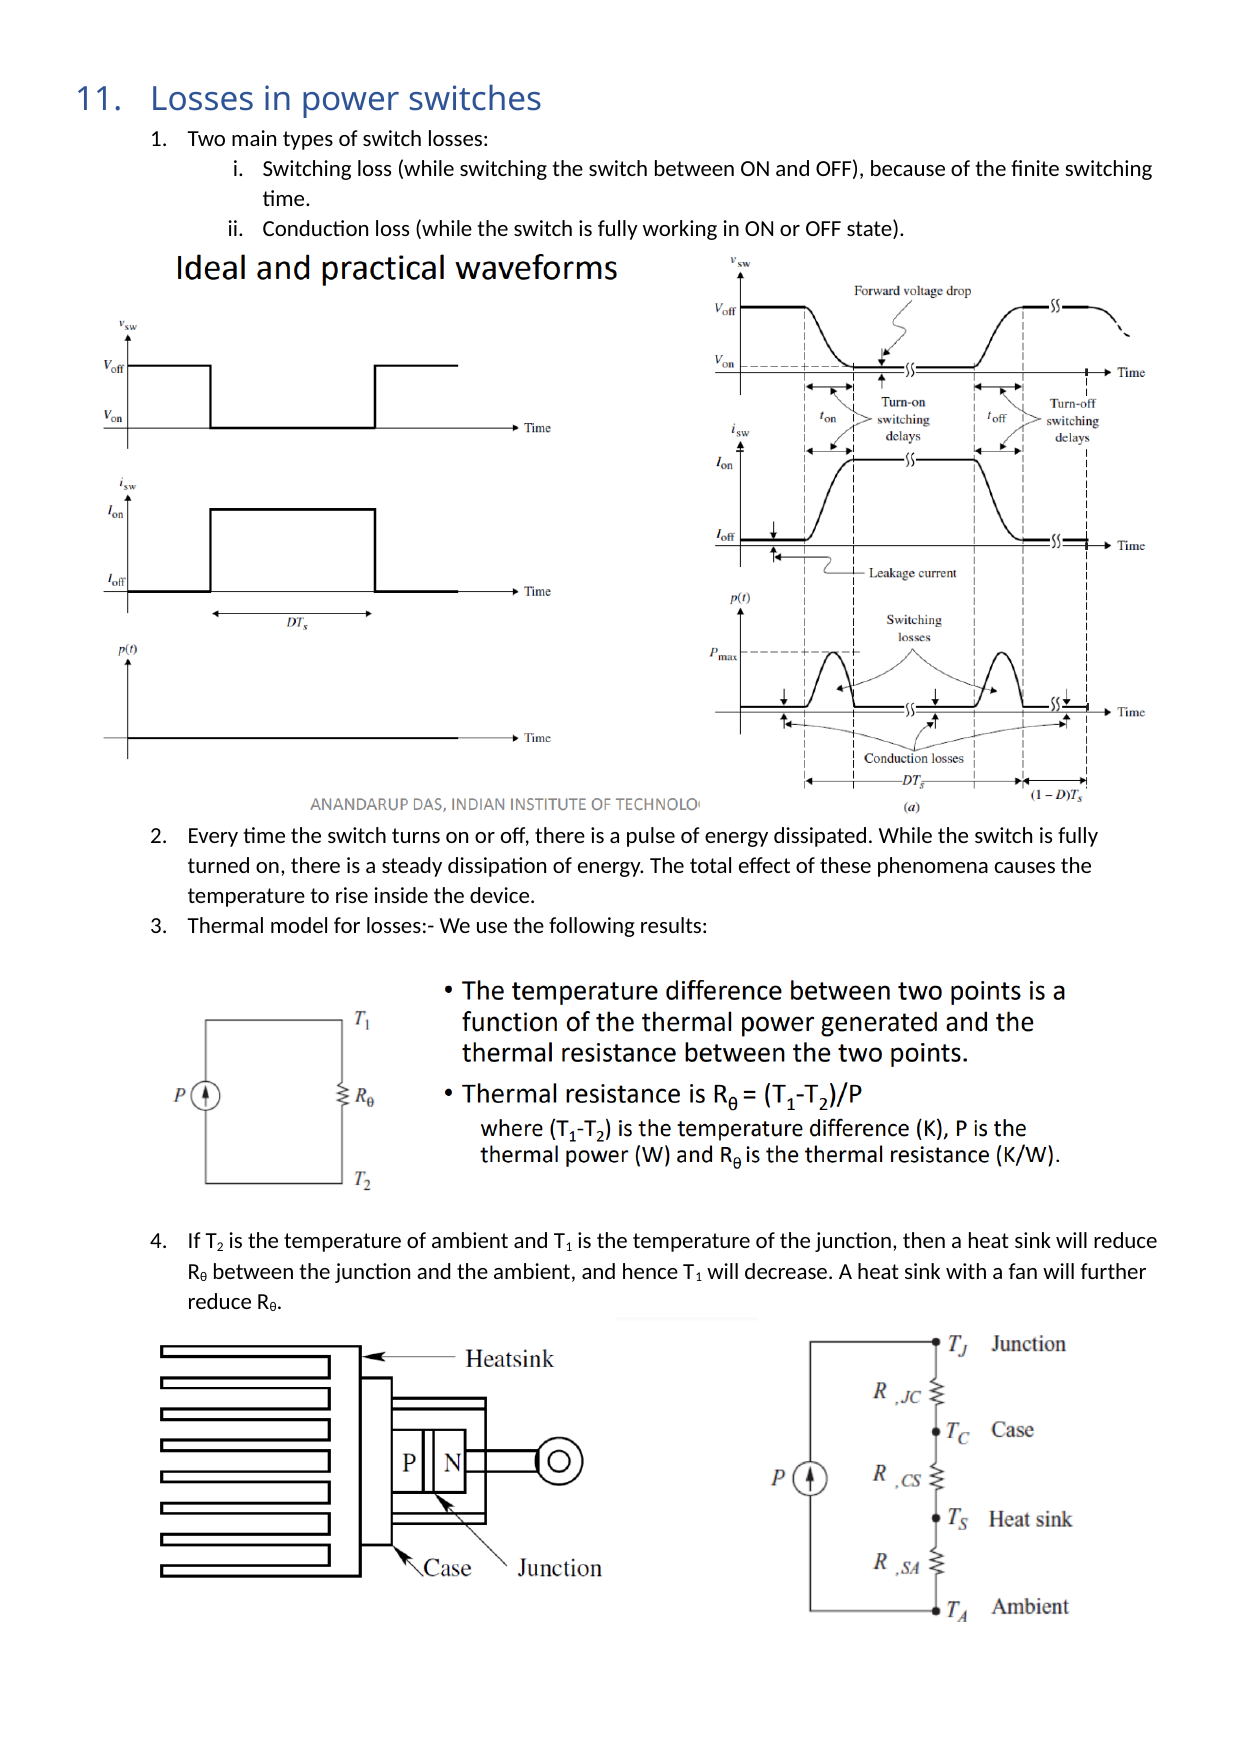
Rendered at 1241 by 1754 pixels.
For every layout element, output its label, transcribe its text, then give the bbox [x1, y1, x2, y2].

picture [75, 244, 1166, 819]
picture [152, 1317, 1088, 1622]
subtitle Losses in power switches [75, 75, 1165, 120]
list Every time the switch turns on or off, there is a pulse of energy dissipated. While the switch is fully turned on, there is a steady dissipation of energy. The total effect of these phenomena causes the temperature to rise inside the device. [150, 821, 1165, 909]
list Thermal model for losses:- We use the following results: [150, 911, 1165, 939]
list Switching loss (while switching the switch between ON and OFF), because of the finite switching time. [244, 154, 1165, 212]
list Conduction loss (while the switch is fully working in ON or OFF state). [244, 214, 1165, 243]
picture [169, 958, 1072, 1208]
list Two main types of switch losses: [150, 124, 1165, 152]
list If T2 is the temperature of ambient and T1 is the temperature of the junction, then a heat sink will reduce Rθ between the junction and the ambient, and hence T1 will decrease. A heat sink with a fan will further reduce Rθ. [150, 1227, 1165, 1315]
